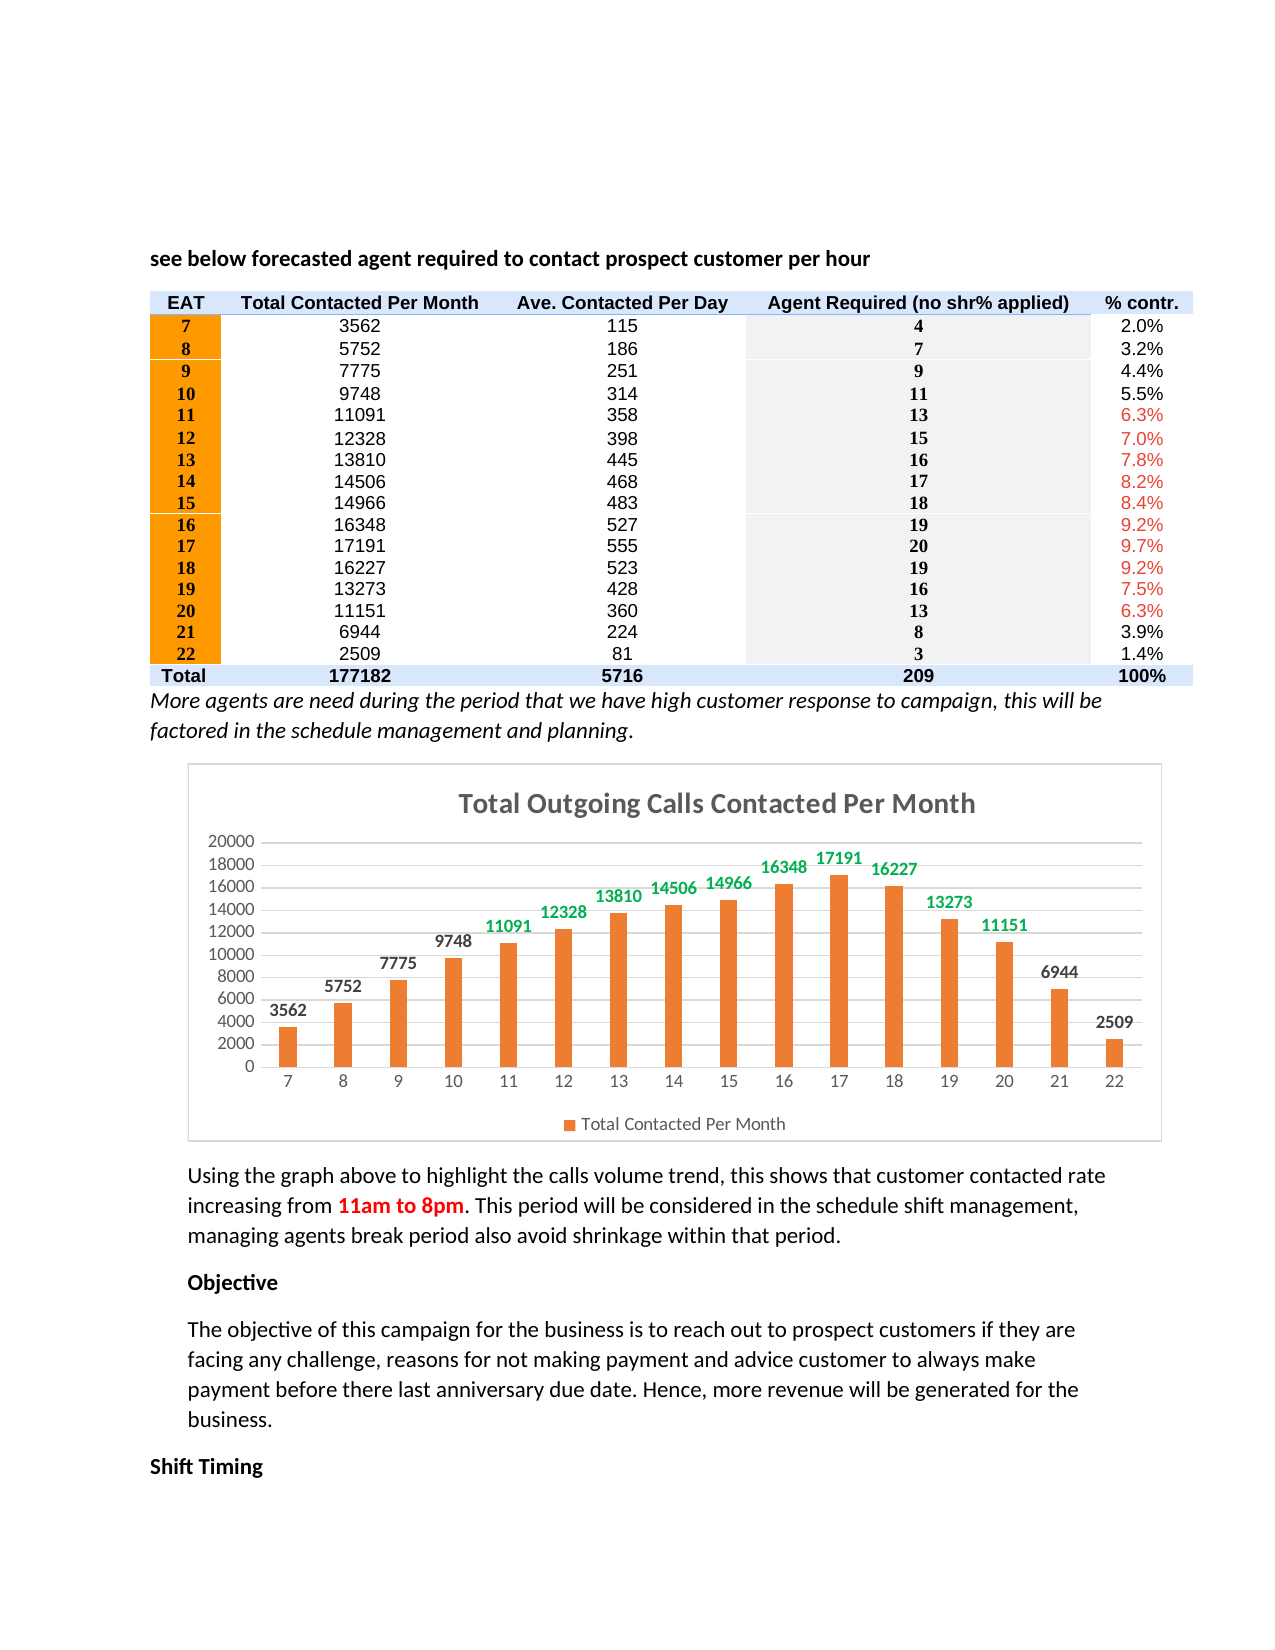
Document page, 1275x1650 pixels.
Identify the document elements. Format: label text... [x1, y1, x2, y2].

table_cell 13273 [221, 578, 498, 600]
table_cell 3 [746, 643, 1091, 664]
table_cell 21 [150, 621, 221, 643]
table_cell 100% [1091, 665, 1193, 686]
table_cell 209 [746, 665, 1091, 686]
table_cell 4 [746, 315, 1091, 336]
table_cell 251 [498, 360, 746, 381]
table_cell 14 [150, 470, 221, 492]
table_cell 428 [498, 578, 746, 600]
table_cell 314 [498, 381, 746, 404]
table_cell 6944 [221, 621, 498, 643]
table_cell 527 [498, 514, 746, 535]
table_cell 4.4% [1091, 360, 1193, 381]
table_cell 8 [746, 621, 1091, 643]
table_header EAT [150, 291, 221, 314]
table_cell 9.2% [1091, 557, 1193, 578]
table_cell 445 [498, 449, 746, 470]
table_cell 483 [498, 492, 746, 513]
table_cell 8 [150, 336, 221, 359]
table_cell 5.5% [1091, 381, 1193, 404]
table_header Total Contacted Per Month [221, 291, 498, 314]
table_cell 1.4% [1091, 643, 1193, 664]
table_cell 10 [150, 381, 221, 404]
table_cell 5752 [221, 336, 498, 359]
table_cell 6.3% [1091, 404, 1193, 426]
table_cell 9 [150, 360, 221, 381]
table_cell 2509 [221, 643, 498, 664]
table_cell 9 [746, 360, 1091, 381]
table_cell 81 [498, 643, 746, 664]
table_cell 13 [746, 600, 1091, 621]
table_cell 358 [498, 404, 746, 426]
table_header % contr. [1091, 291, 1193, 314]
table_cell 17191 [221, 535, 498, 557]
table_cell 17 [150, 535, 221, 557]
table_cell 11 [150, 404, 221, 426]
table_cell 16 [150, 514, 221, 535]
table_cell 3.9% [1091, 621, 1193, 643]
table_cell 19 [746, 514, 1091, 535]
table_cell 7 [150, 315, 221, 336]
table_cell 9.2% [1091, 514, 1193, 535]
table_cell 523 [498, 557, 746, 578]
text Using the graph above to highlight the calls volume trend, this shows that customer contacted rate increasing from 11am to 8pm. This period will be considered in the schedule shift management, managing agents break period also avoid shrinkage within that period. [187, 1161, 1125, 1249]
table_cell 7.0% [1091, 426, 1193, 449]
table_cell 16 [746, 578, 1091, 600]
table_cell 18 [746, 492, 1091, 513]
table_cell 18 [150, 557, 221, 578]
table_cell 7 [746, 336, 1091, 359]
table_cell 2.0% [1091, 314, 1193, 336]
table_cell 22 [150, 643, 221, 664]
table_cell 9.7% [1091, 535, 1193, 557]
text Shift Timing [150, 1452, 1125, 1480]
table_cell 12328 [221, 426, 498, 449]
text Objective [187, 1268, 1125, 1296]
table_cell 360 [498, 600, 746, 621]
table_cell 12 [150, 426, 221, 449]
table_header Ave. Contacted Per Day [498, 291, 746, 314]
table_header Agent Required (no shr% applied) [746, 291, 1091, 314]
table_cell 11091 [221, 404, 498, 426]
table_cell 20 [746, 535, 1091, 557]
table_cell 15 [746, 426, 1091, 449]
table_cell 14506 [221, 470, 498, 492]
table_cell 177182 [221, 665, 498, 686]
table_cell 14966 [221, 492, 498, 513]
table_cell 6.3% [1091, 600, 1193, 621]
table_cell 8.4% [1091, 492, 1193, 513]
table_cell 7.8% [1091, 449, 1193, 470]
table_cell 186 [498, 336, 746, 359]
table_cell 16348 [221, 514, 498, 535]
table_cell 20 [150, 600, 221, 621]
table_cell 19 [746, 557, 1091, 578]
table_cell 115 [498, 315, 746, 336]
table_cell Total [150, 665, 221, 686]
table_cell 3.2% [1091, 336, 1193, 359]
table_cell 11151 [221, 600, 498, 621]
table_cell 7.5% [1091, 578, 1193, 600]
table_cell 5716 [498, 665, 746, 686]
table_cell 9748 [221, 381, 498, 404]
text see below forecasted agent required to contact prospect customer per hour [150, 244, 1125, 272]
table_cell 15 [150, 492, 221, 513]
table_cell 16227 [221, 557, 498, 578]
table_cell 224 [498, 621, 746, 643]
table_cell 555 [498, 535, 746, 557]
table_cell 16 [746, 449, 1091, 470]
table_cell 17 [746, 470, 1091, 492]
table_cell 468 [498, 470, 746, 492]
table_cell 13 [150, 449, 221, 470]
table_cell 398 [498, 426, 746, 449]
text More agents are need during the period that we have high customer response to campaign, this will be factored in the schedule management and planning. [150, 686, 1125, 744]
table_cell 13810 [221, 449, 498, 470]
table_cell 13 [746, 404, 1091, 426]
table_cell 7775 [221, 360, 498, 381]
text The objective of this campaign for the business is to reach out to prospect customers if they are facing any challenge, reasons for not making payment and advice customer to always make payment before there last anniversary due date. Hence, more revenue will be generated for the business. [187, 1315, 1125, 1433]
table_cell 8.2% [1091, 470, 1193, 492]
table_cell 3562 [221, 315, 498, 336]
table_cell 19 [150, 578, 221, 600]
table_cell 11 [746, 381, 1091, 404]
